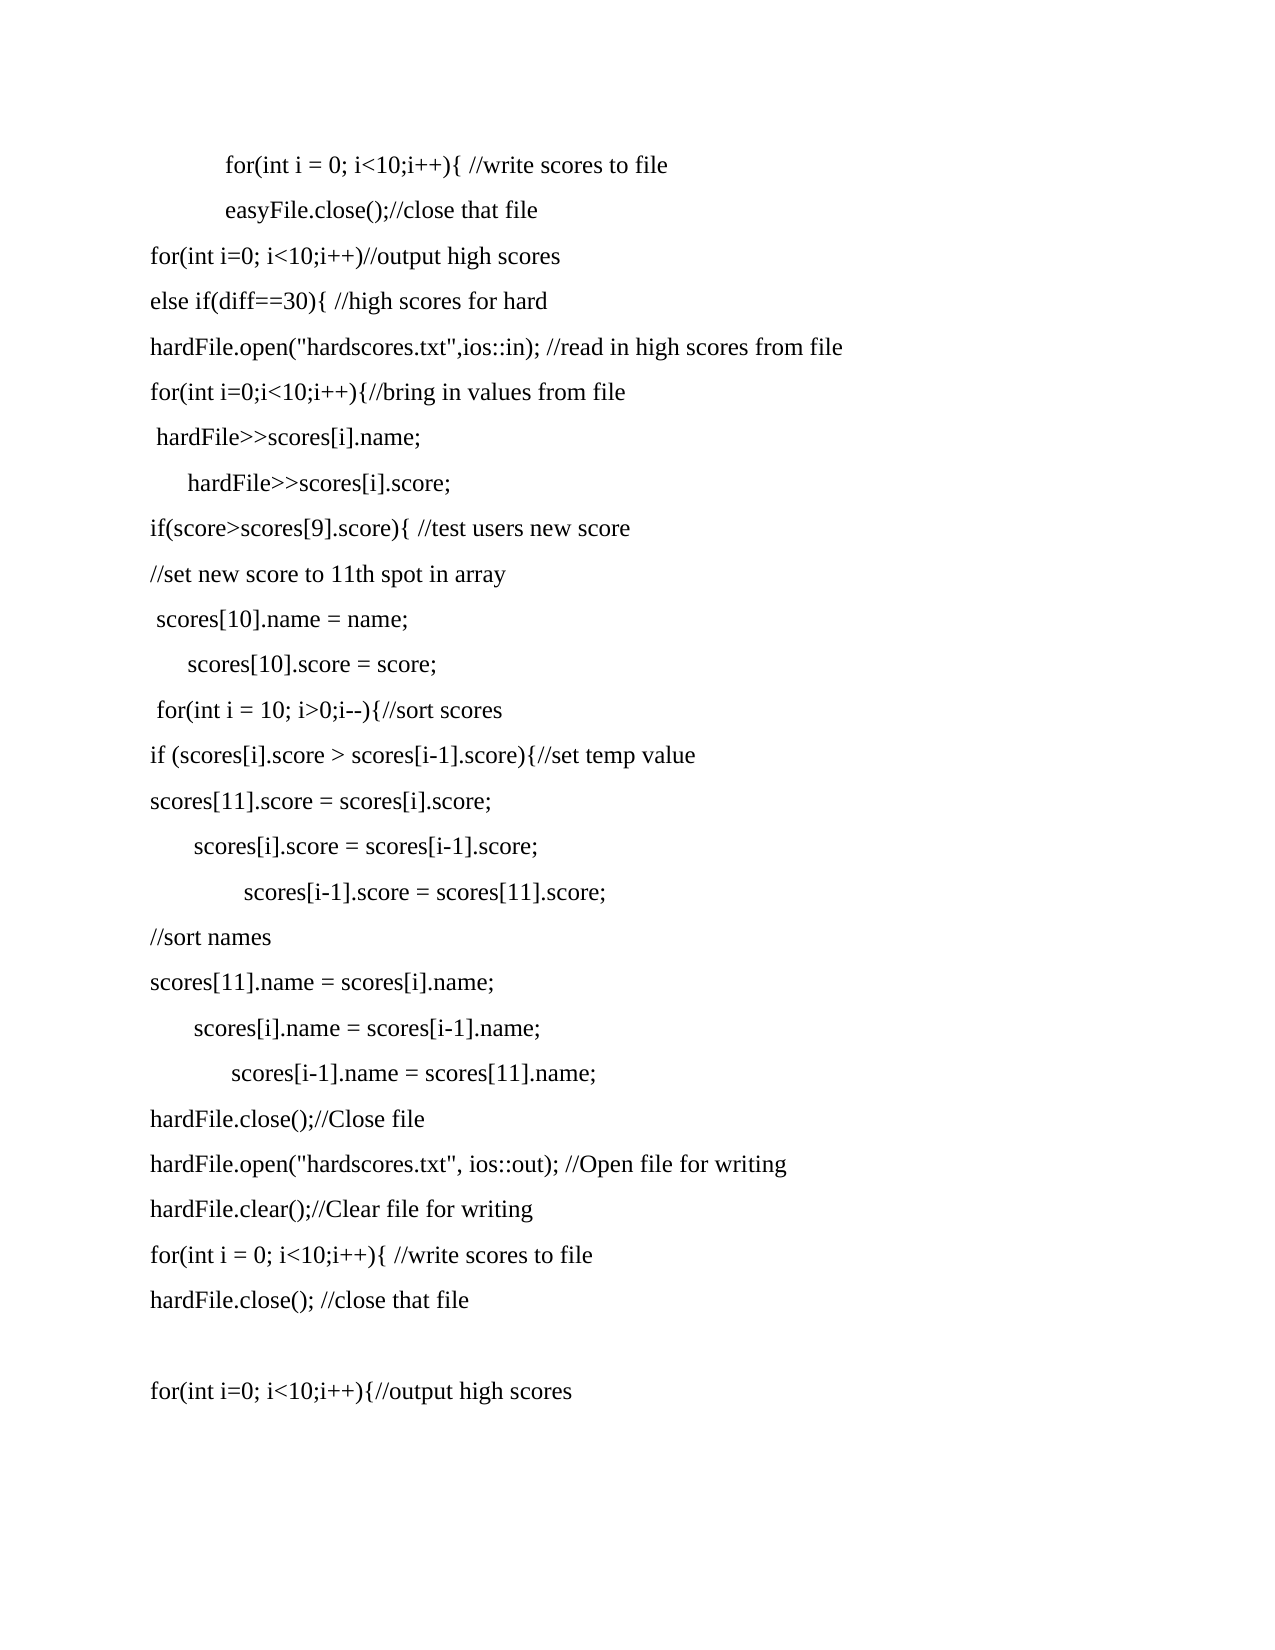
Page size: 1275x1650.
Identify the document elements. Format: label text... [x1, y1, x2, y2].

text hardFile.clear();//Clear file for writing [150, 1194, 1125, 1223]
text scores[10].name = name; [150, 604, 1125, 633]
text else if(diff==30){ //high scores for hard [150, 286, 1125, 315]
text for(int i = 10; i>0;i--){//sort scores [150, 695, 1125, 724]
text scores[i].name = scores[i-1].name; [150, 1013, 1125, 1042]
text hardFile.close(); //close that file [150, 1285, 1125, 1314]
text scores[11].score = scores[i].score; [150, 786, 1125, 814]
text for(int i=0; i<10;i++){//output high scores [150, 1376, 1125, 1405]
text //sort names [150, 922, 1125, 951]
text hardFile.open("hardscores.txt",ios::in); //read in high scores from file [150, 332, 1125, 360]
text scores[i].score = scores[i-1].score; [150, 831, 1125, 860]
text for(int i=0;i<10;i++){//bring in values from file [150, 377, 1125, 406]
text if (scores[i].score > scores[i-1].score){//set temp value [150, 740, 1125, 769]
text for(int i = 0; i<10;i++){ //write scores to file [150, 1240, 1125, 1269]
text //set new score to 11th spot in array [150, 559, 1125, 587]
text if(score>scores[9].score){ //test users new score [150, 513, 1125, 542]
text hardFile>>scores[i].name; [150, 422, 1125, 451]
text for(int i=0; i<10;i++)//output high scores [150, 241, 1125, 269]
text hardFile>>scores[i].score; [150, 468, 1125, 497]
text scores[i-1].score = scores[11].score; [150, 877, 1125, 905]
text hardFile.close();//Close file [150, 1104, 1125, 1132]
text easyFile.close();//close that file [150, 195, 1125, 224]
text for(int i = 0; i<10;i++){ //write scores to file [150, 150, 1125, 179]
text scores[i-1].name = scores[11].name; [150, 1058, 1125, 1087]
text scores[11].name = scores[i].name; [150, 967, 1125, 996]
text hardFile.open("hardscores.txt", ios::out); //Open file for writing [150, 1149, 1125, 1178]
text scores[10].score = score; [150, 649, 1125, 678]
